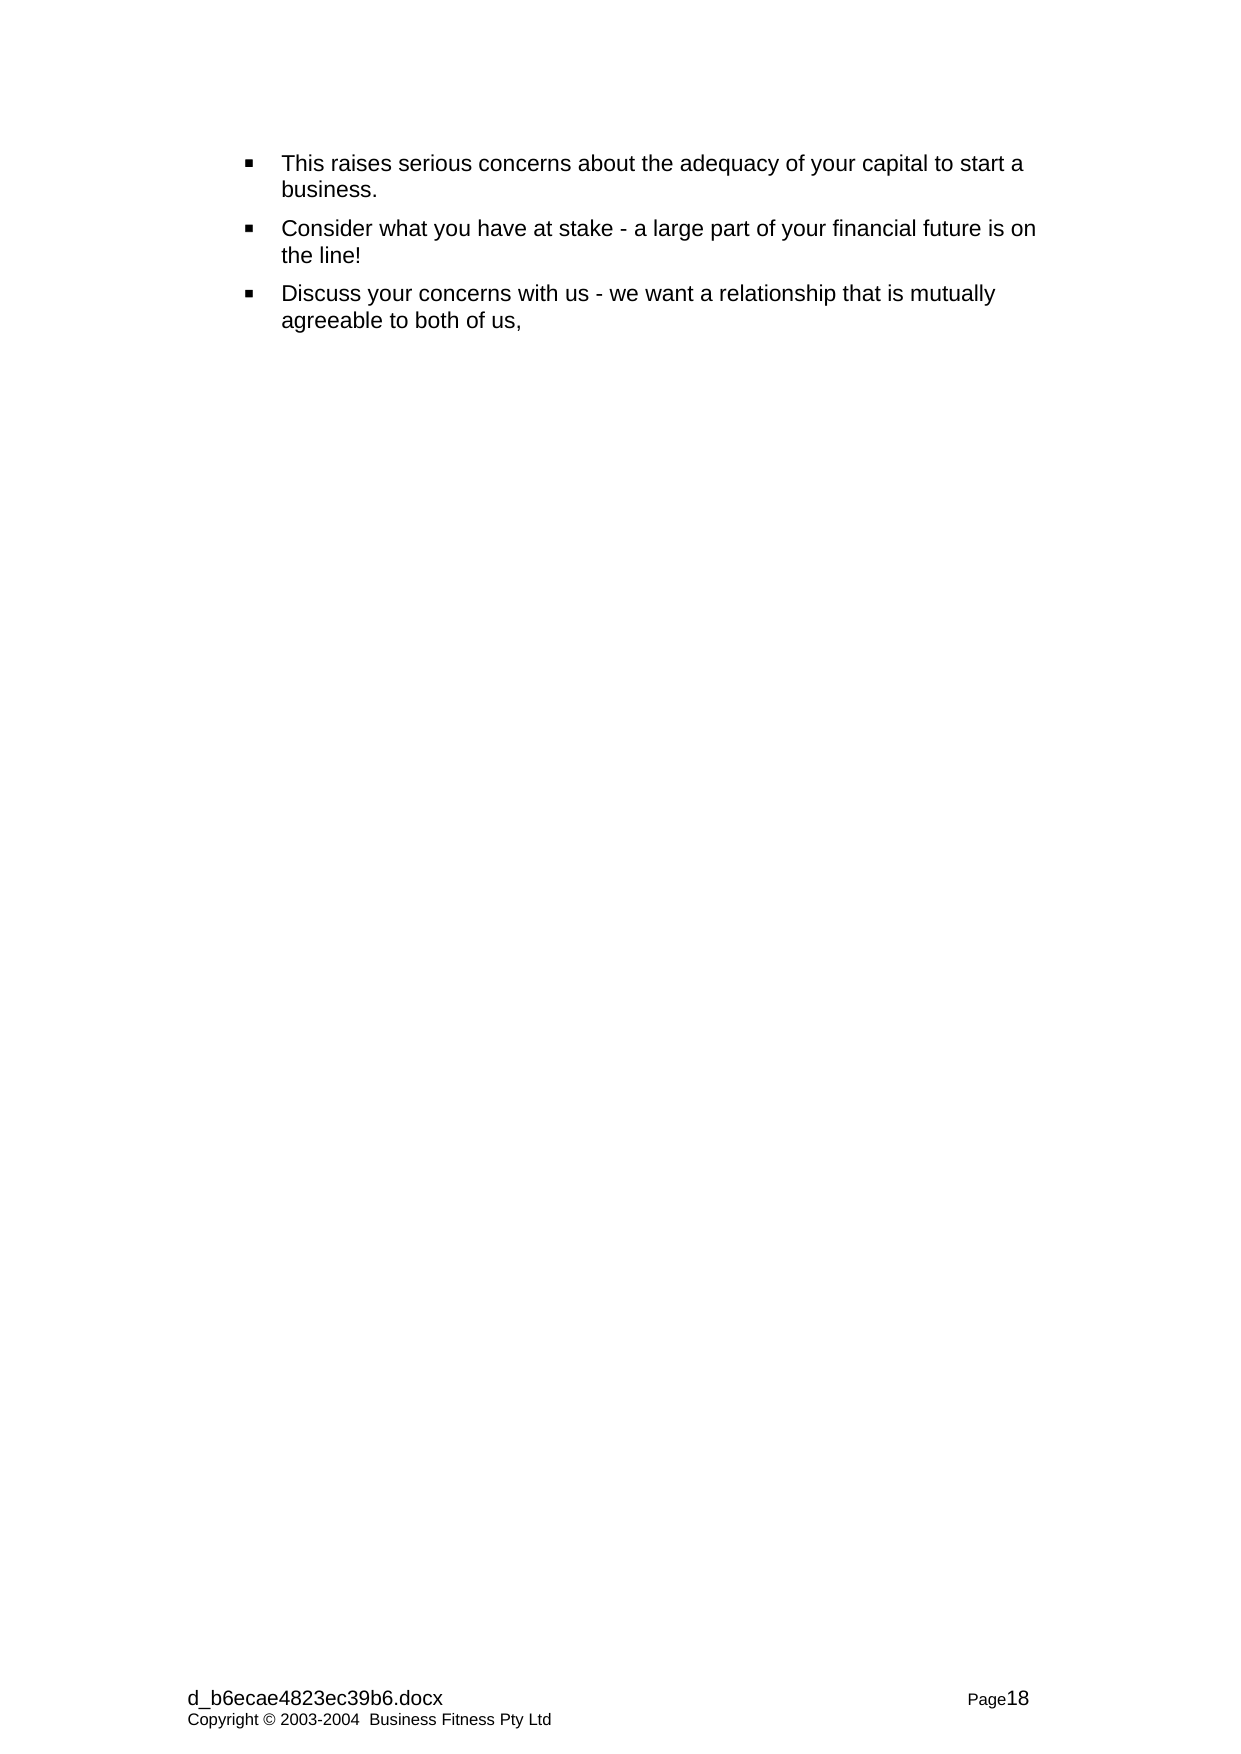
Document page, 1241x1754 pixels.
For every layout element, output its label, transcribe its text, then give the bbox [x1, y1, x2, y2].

text Discuss your concerns with us - we want a relationship that is mutually agreeable to both of us, [243, 280, 1053, 333]
text This raises serious concerns about the adequacy of your capital to start a business. [243, 150, 1053, 203]
text Consider what you have at stake - a large part of your financial future is on the line! [243, 215, 1053, 268]
